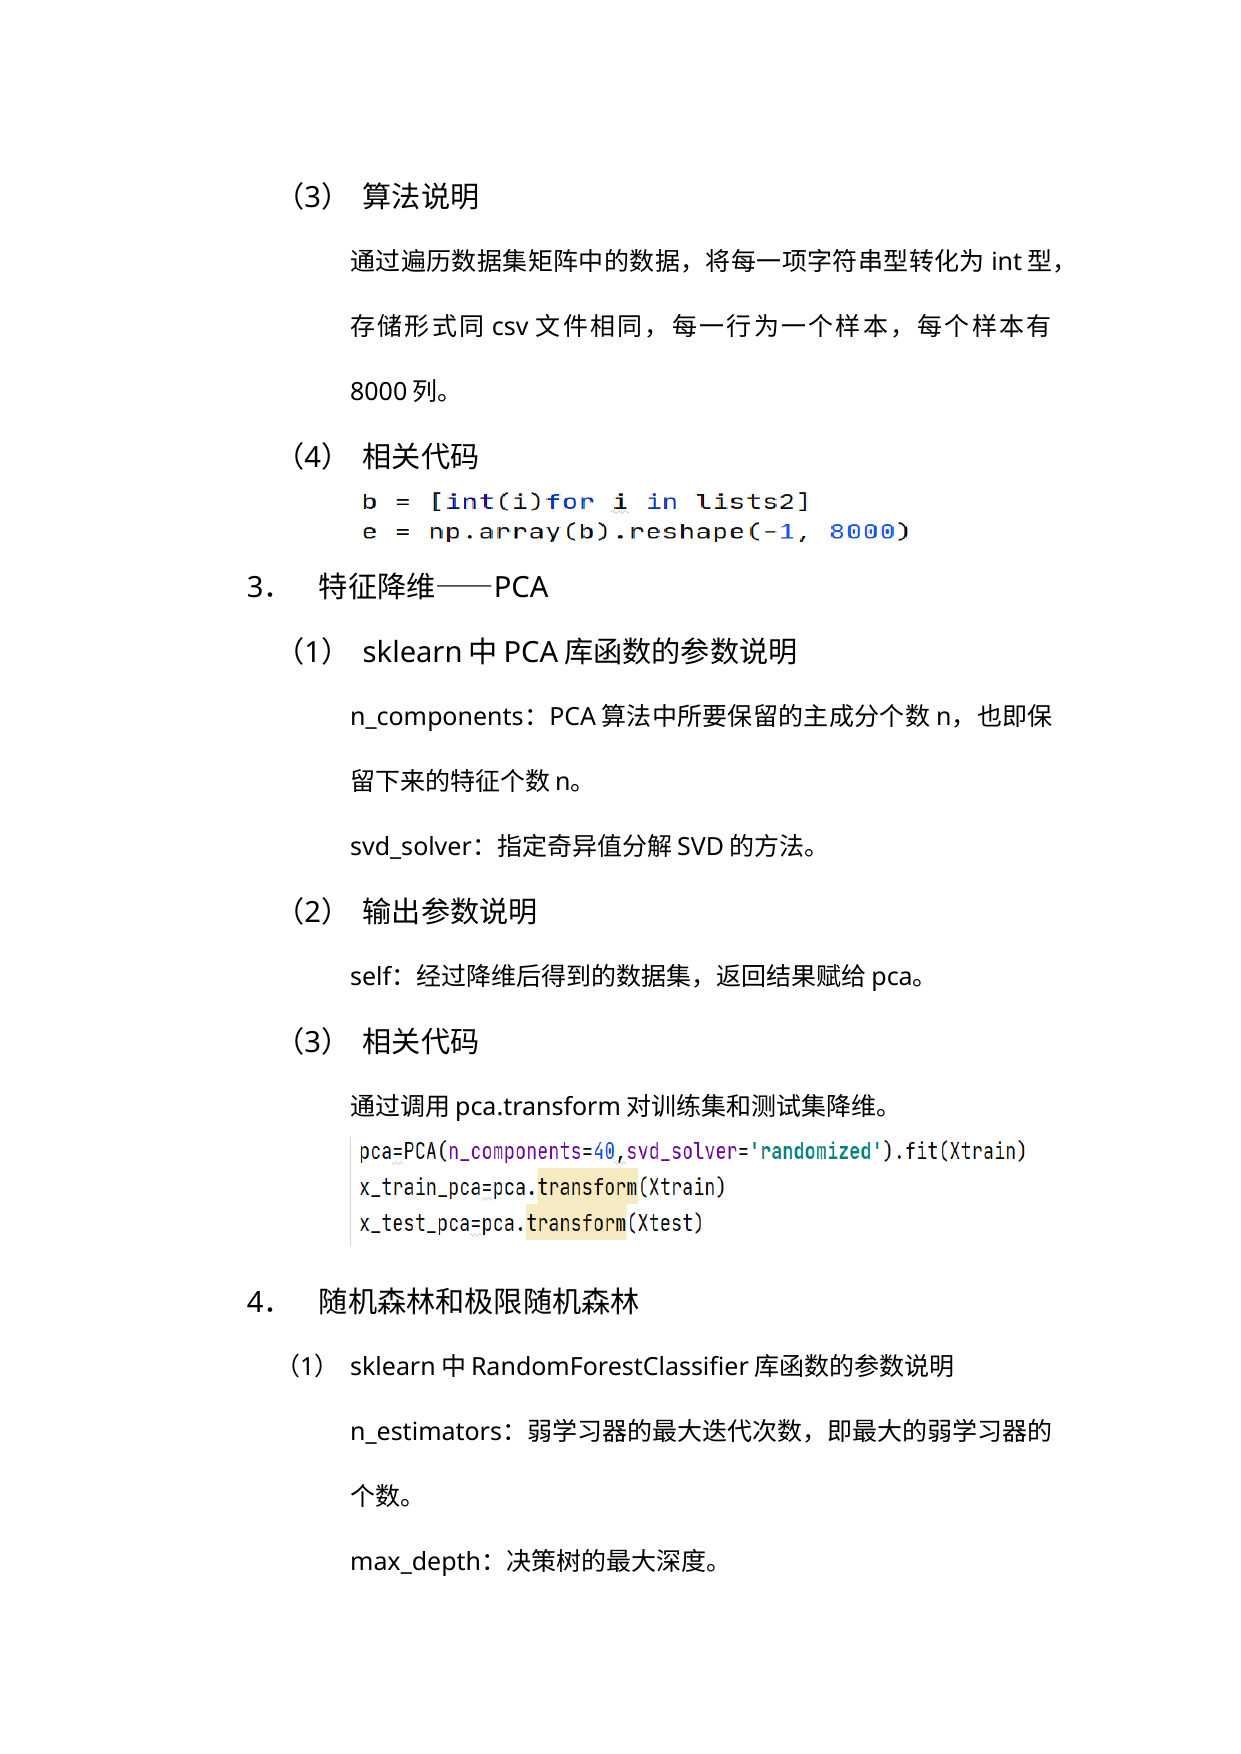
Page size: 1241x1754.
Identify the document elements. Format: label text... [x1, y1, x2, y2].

list 特征降维——PCA [247, 552, 1053, 617]
list n_estimators：弱学习器的最大迭代次数，即最大的弱学习器的个数。 [350, 1397, 1053, 1527]
list 相关代码 [275, 1007, 1053, 1072]
list 输出参数说明 [275, 877, 1053, 942]
list 相关代码 [275, 422, 1053, 487]
picture [350, 1137, 1028, 1246]
list 通过调用pca.transform对训练集和测试集降维。 [350, 1072, 1053, 1137]
picture [350, 487, 930, 550]
list 算法说明 [275, 162, 1053, 227]
list 通过遍历数据集矩阵中的数据，将每一项字符串型转化为int型，存储形式同csv文件相同，每一行为一个样本，每个样本有8000列。 [350, 227, 1053, 422]
list n_components：PCA算法中所要保留的主成分个数n，也即保留下来的特征个数n。 [350, 682, 1053, 812]
list sklearn中RandomForestClassifier库函数的参数说明 [275, 1332, 1053, 1397]
list self：经过降维后得到的数据集，返回结果赋给pca。 [350, 942, 1053, 1007]
list 随机森林和极限随机森林 [247, 1267, 1053, 1332]
list svd_solver：指定奇异值分解SVD的方法。 [350, 812, 1053, 877]
list sklearn中PCA库函数的参数说明 [275, 617, 1053, 682]
list max_depth：决策树的最大深度。 [350, 1527, 1053, 1592]
